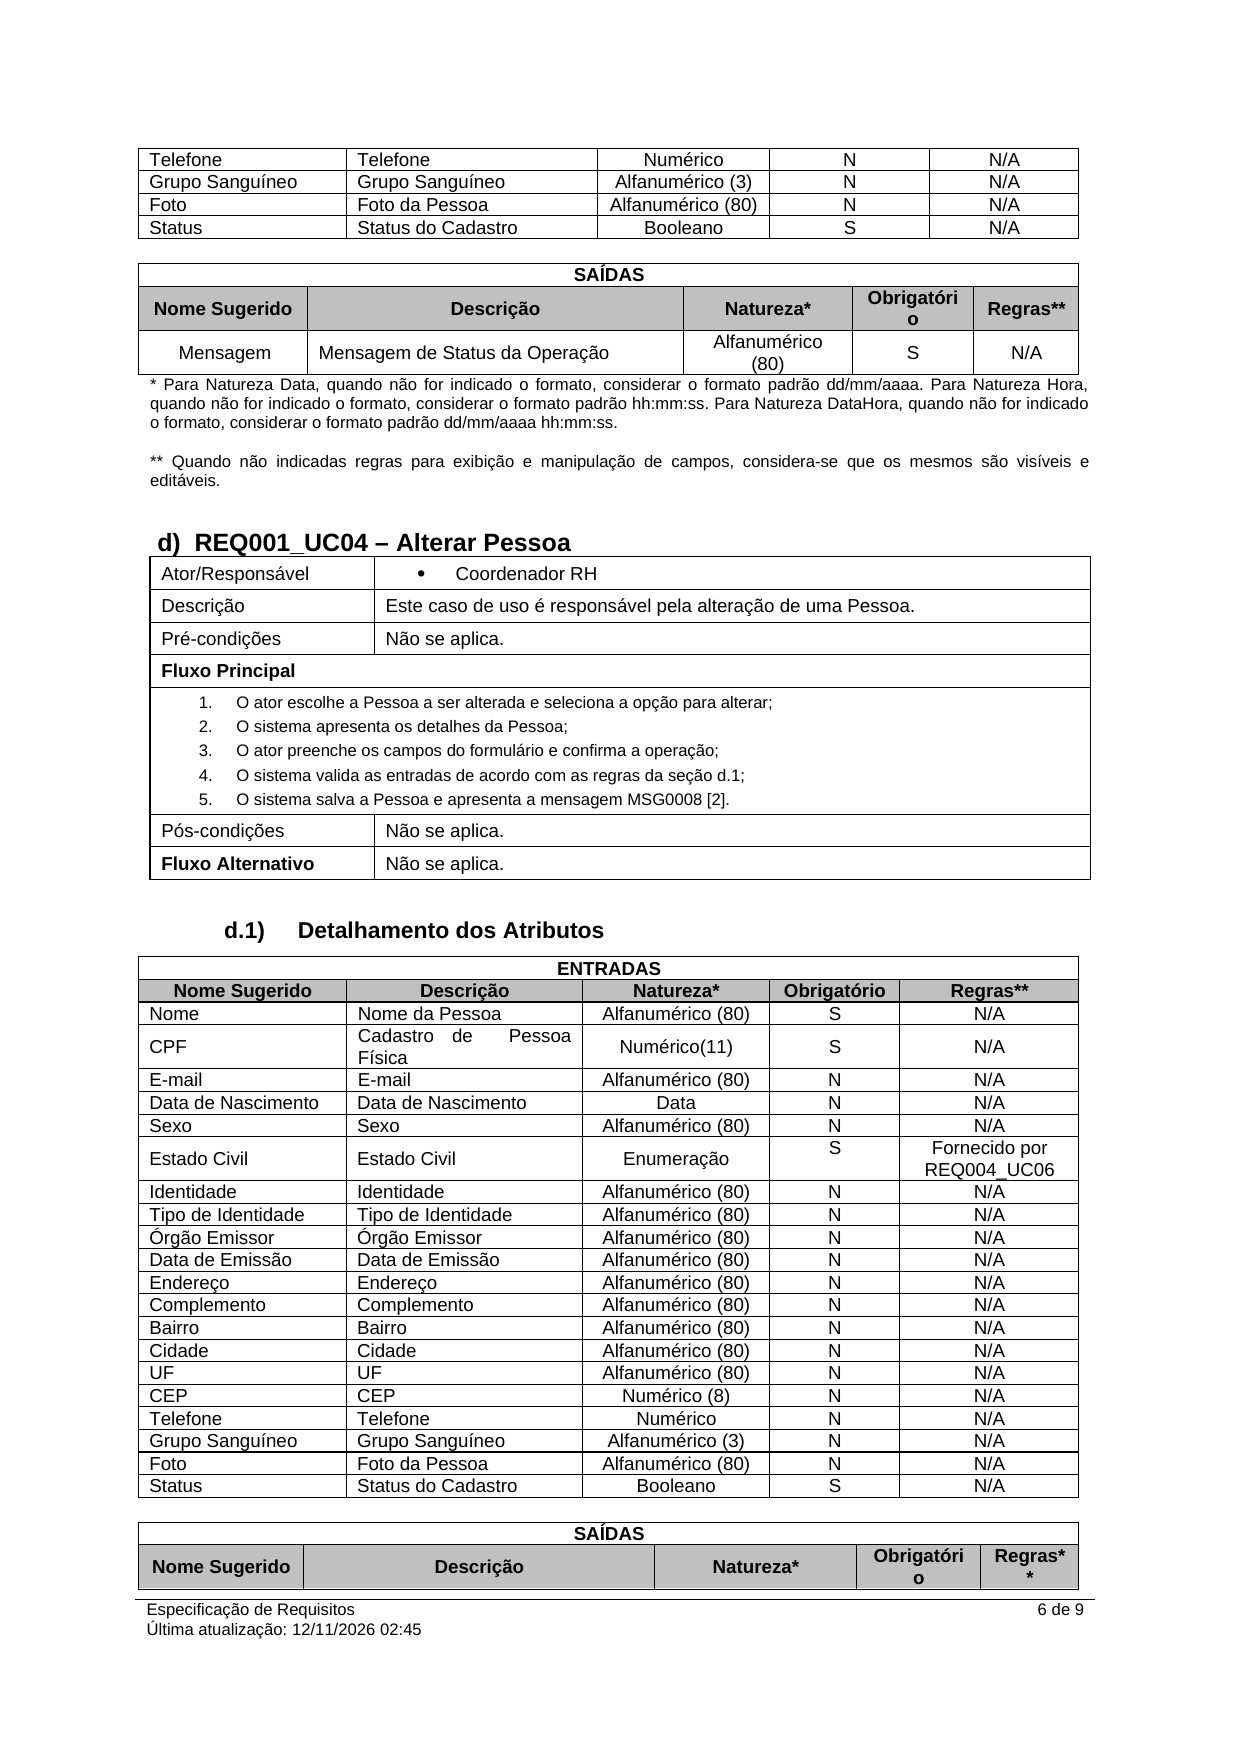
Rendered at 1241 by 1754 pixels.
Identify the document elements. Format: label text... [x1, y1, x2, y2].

table_cell Grupo Sanguíneo [139, 171, 346, 193]
table_cell Grupo Sanguíneo [347, 171, 597, 193]
table_cell Status [139, 216, 346, 238]
table_cell Alfanumérico (80) [583, 1226, 769, 1248]
table_cell Telefone [347, 149, 597, 170]
table_cell S [770, 1475, 899, 1497]
text ** Quando não indicadas regras para exibição e manipulação de campos, considera-se que os mesmos são visíveis e editáveis. [150, 452, 1090, 490]
table_cell Bairro [139, 1317, 346, 1338]
table_header SAÍDAS [139, 1523, 1078, 1544]
table_cell Nome da Pessoa [347, 1003, 582, 1024]
table_cell O ator escolhe a Pessoa a ser alterada e seleciona a opção para alterar; O sistema apresenta os detalhes da Pessoa; O ator preenche os campos do formulário e confirma a operação; O sistema valida as entradas de acordo com as regras da seção d.1; O sistema salva a Pessoa e apresenta a mensagem MSG0008 [2]. [151, 688, 1090, 814]
table_cell Alfanumérico (80) [598, 194, 769, 215]
table_cell Alfanumérico (3) [583, 1430, 769, 1451]
table_cell Alfanumérico (80) [583, 1272, 769, 1293]
table_cell Este caso de uso é responsável pela alteração de uma Pessoa. [375, 590, 1090, 622]
table_cell S [770, 1003, 899, 1024]
table_cell N [770, 1294, 899, 1316]
table_cell Alfanumérico (80) [583, 1181, 769, 1203]
table_cell Cadastro de Pessoa Física [347, 1025, 582, 1068]
table_cell Data de Emissão [139, 1249, 346, 1271]
table_cell Identidade [347, 1181, 582, 1203]
table_cell Status do Cadastro [347, 216, 597, 238]
table_cell N [770, 1340, 899, 1361]
table_cell Fluxo Principal [151, 655, 1090, 687]
table_cell Alfanumérico (3) [598, 171, 769, 193]
table_cell Complemento [347, 1294, 582, 1316]
table_cell Não se aplica. [375, 847, 1090, 879]
table_cell Data de Nascimento [139, 1092, 346, 1113]
table_cell Alfanumérico (80) [583, 1294, 769, 1316]
table_cell Pré-condições [151, 623, 374, 654]
table_cell E-mail [347, 1069, 582, 1091]
table_cell Foto da Pessoa [347, 1453, 582, 1474]
table_cell Grupo Sanguíneo [139, 1430, 346, 1451]
table_cell N [770, 1092, 899, 1113]
table_cell Não se aplica. [375, 815, 1090, 846]
table_cell N/A [900, 1181, 1078, 1203]
table_cell CEP [139, 1385, 346, 1406]
table_cell N [770, 1181, 899, 1203]
text * Para Natureza Data, quando não for indicado o formato, considerar o formato padrão dd/mm/aaaa. Para Natureza Hora, quando não for indicado o formato, considerar o formato padrão hh:mm:ss. Para Natureza DataHora, quando não for indicado o formato, considerar o formato padrão dd/mm/aaaa hh:mm:ss. [150, 375, 1090, 432]
table_cell CPF [139, 1025, 346, 1068]
table_cell Tipo de Identidade [139, 1204, 346, 1225]
table_cell N/A [900, 1317, 1078, 1338]
table_cell Nome Sugerido [139, 287, 307, 330]
table_cell N/A [900, 1226, 1078, 1248]
table_cell N/A [974, 331, 1078, 374]
table_cell Estado Civil [347, 1137, 582, 1180]
table_cell UF [139, 1362, 346, 1384]
table_cell Não se aplica. [375, 623, 1090, 654]
table_cell Endereço [347, 1272, 582, 1293]
table_cell Status do Cadastro [347, 1475, 582, 1497]
table_cell Descrição [304, 1545, 654, 1588]
table_cell Mensagem de Status da Operação [308, 331, 683, 374]
table_cell Telefone [347, 1407, 582, 1429]
table_cell N [770, 1407, 899, 1429]
table_cell Alfanumérico (80) [583, 1249, 769, 1271]
table_cell Bairro [347, 1317, 582, 1338]
table_cell Complemento [139, 1294, 346, 1316]
table_cell Data de Nascimento [347, 1092, 582, 1113]
table_cell Nome Sugerido [139, 980, 346, 1001]
table_cell Regras** [974, 287, 1078, 330]
table_cell Regras** [900, 980, 1078, 1001]
table_cell N/A [900, 1204, 1078, 1225]
table_cell Fluxo Alternativo [151, 847, 374, 879]
table_cell Estado Civil [139, 1137, 346, 1180]
table_cell Alfanumérico (80) [583, 1362, 769, 1384]
table_cell N/A [900, 1069, 1078, 1091]
table_cell Status [139, 1475, 346, 1497]
table_cell Alfanumérico (80) [583, 1069, 769, 1091]
table_cell Obrigatório [770, 980, 899, 1001]
table_header Coordenador RH [375, 557, 1090, 589]
table_cell N/A [900, 1362, 1078, 1384]
table_cell Regras** [981, 1545, 1078, 1588]
table_cell Descrição [347, 980, 582, 1001]
table_cell Sexo [139, 1115, 346, 1136]
table_cell Alfanumérico (80) [583, 1453, 769, 1474]
table_header Ator/Responsável [151, 557, 374, 589]
table_cell Foto da Pessoa [347, 194, 597, 215]
table_cell N/A [900, 1453, 1078, 1474]
table_cell Alfanumérico (80) [583, 1340, 769, 1361]
table_cell N/A [900, 1115, 1078, 1136]
table_cell N [770, 1226, 899, 1248]
table_cell Numérico(11) [583, 1025, 769, 1068]
table_cell N/A [900, 1249, 1078, 1271]
table_cell N [770, 1430, 899, 1451]
table_cell Alfanumérico (80) [583, 1115, 769, 1136]
table_cell Booleano [583, 1475, 769, 1497]
table_cell Numérico [598, 149, 769, 170]
table_cell S [770, 216, 929, 238]
table_cell Telefone [139, 149, 346, 170]
table_cell N [770, 1115, 899, 1136]
table_cell E-mail [139, 1069, 346, 1091]
table_cell Fornecido por REQ004_UC06 [900, 1137, 1078, 1180]
table_cell Grupo Sanguíneo [347, 1430, 582, 1451]
table_cell Numérico (8) [583, 1385, 769, 1406]
table_cell N/A [900, 1272, 1078, 1293]
table_cell N/A [900, 1092, 1078, 1113]
table_cell Descrição [308, 287, 683, 330]
table_header SAÍDAS [139, 264, 1078, 286]
table_cell Natureza* [583, 980, 769, 1001]
table_cell Alfanumérico (80) [583, 1317, 769, 1338]
table_cell N [770, 194, 929, 215]
table_cell N [770, 1249, 899, 1271]
table_cell Mensagem [139, 331, 307, 374]
table_cell Pós-condições [151, 815, 374, 846]
table_cell Endereço [139, 1272, 346, 1293]
table_cell Órgão Emissor [139, 1226, 346, 1248]
table_cell S [853, 331, 973, 374]
table_cell CEP [347, 1385, 582, 1406]
table_cell N [770, 1385, 899, 1406]
table_cell N/A [930, 171, 1078, 193]
table_cell Natureza* [655, 1545, 856, 1588]
table_cell N/A [930, 216, 1078, 238]
table_cell N [770, 1453, 899, 1474]
table_cell Enumeração [583, 1137, 769, 1180]
table_cell N [770, 1272, 899, 1293]
table_cell Cidade [139, 1340, 346, 1361]
table_cell Alfanumérico (80) [583, 1003, 769, 1024]
subtitle REQ001_UC04 – Alterar Pessoa [157, 527, 1090, 556]
table_cell Data [583, 1092, 769, 1113]
table_cell Numérico [583, 1407, 769, 1429]
table_cell Obrigatório [853, 287, 973, 330]
table_cell Telefone [139, 1407, 346, 1429]
table_cell Descrição [151, 590, 374, 622]
table_cell Foto [139, 194, 346, 215]
table_cell N [770, 1362, 899, 1384]
table_cell Data de Emissão [347, 1249, 582, 1271]
table_cell N/A [930, 149, 1078, 170]
table_cell Alfanumérico (80) [684, 331, 852, 374]
table_cell Sexo [347, 1115, 582, 1136]
table_cell N/A [900, 1407, 1078, 1429]
table_cell Foto [139, 1453, 346, 1474]
table_cell N [770, 1204, 899, 1225]
table_cell Obrigatório [857, 1545, 980, 1588]
table_cell N [770, 149, 929, 170]
table_cell N/A [900, 1025, 1078, 1068]
table_cell S [770, 1137, 899, 1180]
table_cell N/A [900, 1294, 1078, 1316]
table_cell Tipo de Identidade [347, 1204, 582, 1225]
table_cell N/A [900, 1475, 1078, 1497]
table_cell N [770, 1317, 899, 1338]
table_cell N/A [900, 1430, 1078, 1451]
table_header ENTRADAS [139, 957, 1078, 979]
table_cell N/A [900, 1003, 1078, 1024]
table_cell S [770, 1025, 899, 1068]
table_cell Booleano [598, 216, 769, 238]
list Detalhamento dos Atributos [224, 917, 1090, 944]
table_cell Órgão Emissor [347, 1226, 582, 1248]
table_cell Alfanumérico (80) [583, 1204, 769, 1225]
table_cell Natureza* [684, 287, 852, 330]
table_cell N/A [900, 1385, 1078, 1406]
table_cell Nome [139, 1003, 346, 1024]
table_cell UF [347, 1362, 582, 1384]
table_cell Cidade [347, 1340, 582, 1361]
table_cell N/A [900, 1340, 1078, 1361]
table_cell N/A [930, 194, 1078, 215]
table_cell Identidade [139, 1181, 346, 1203]
table_cell N [770, 171, 929, 193]
table_cell Nome Sugerido [139, 1545, 303, 1588]
table_cell N [770, 1069, 899, 1091]
